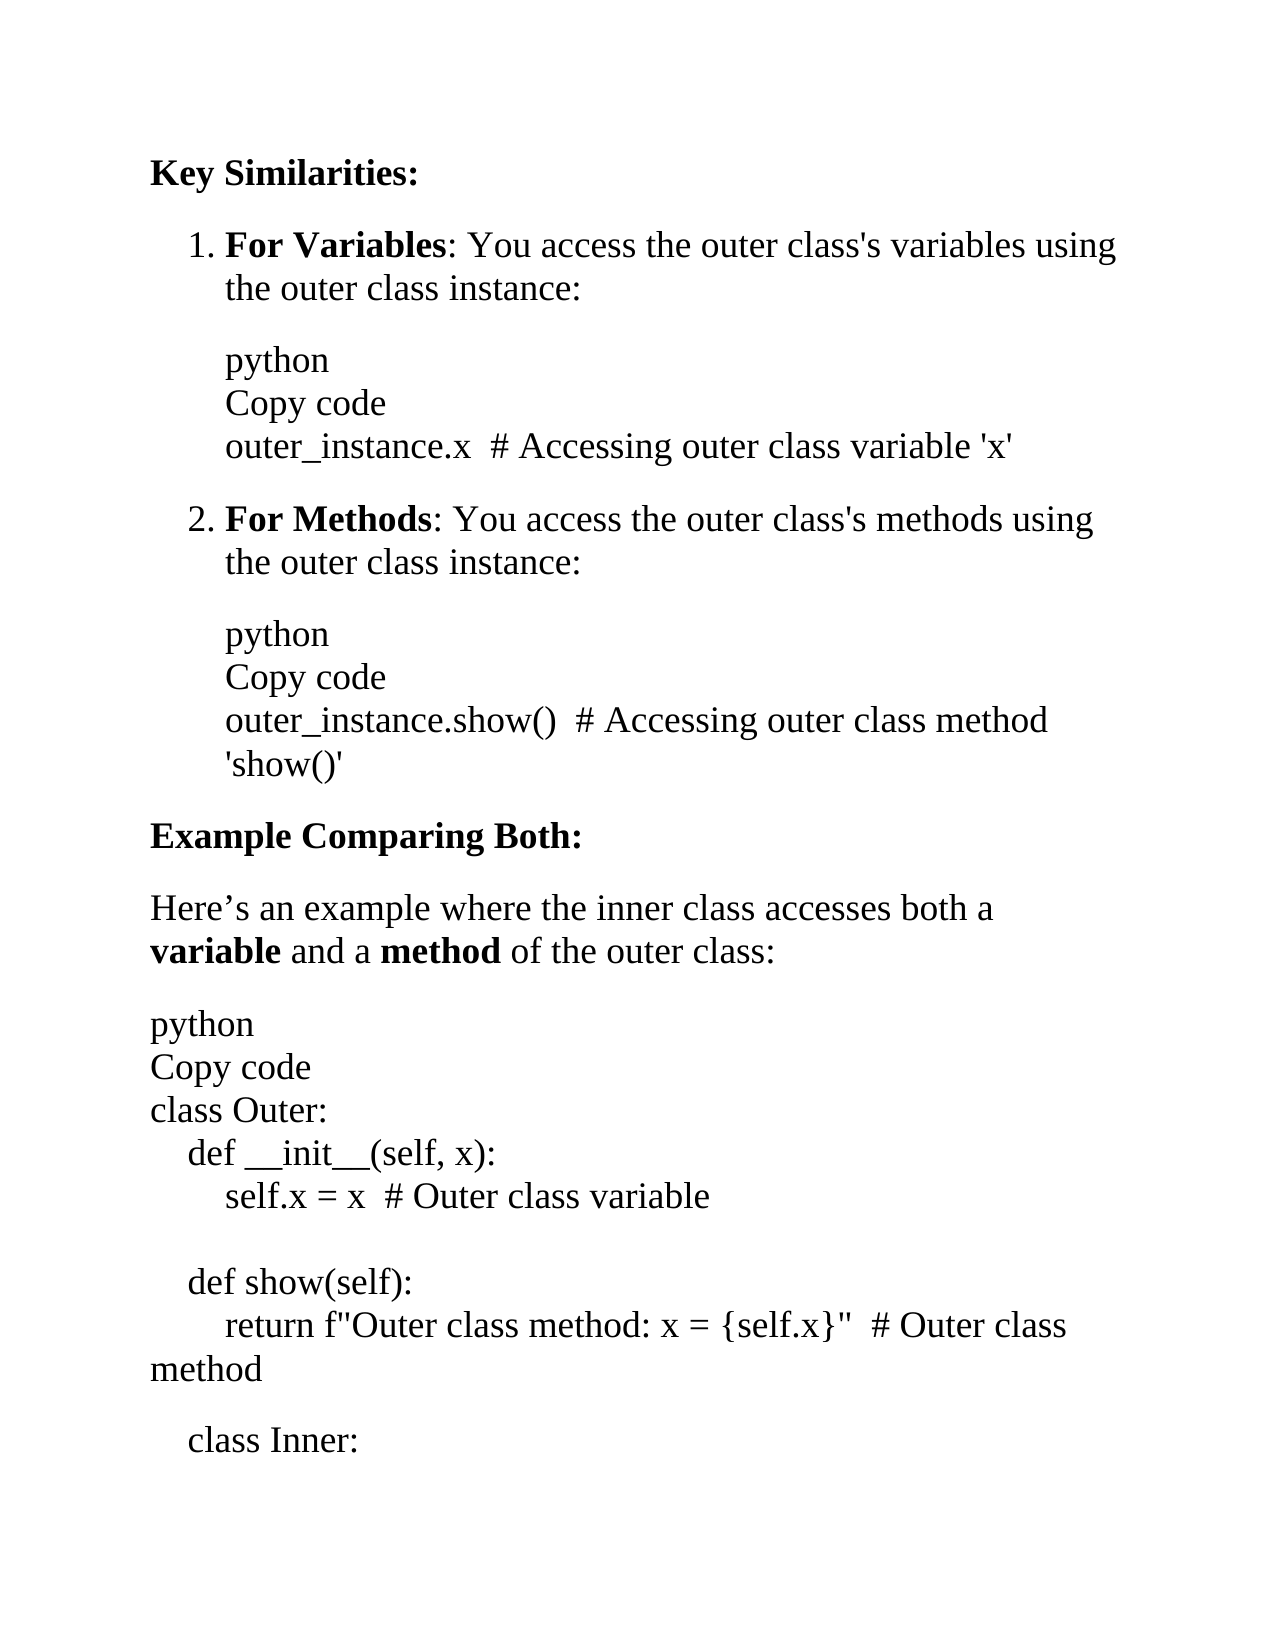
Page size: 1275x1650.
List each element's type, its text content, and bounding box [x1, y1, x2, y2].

list For Variables: You access the outer class's variables using the outer class instance: [187, 222, 1125, 308]
text def show(self): [150, 1260, 1125, 1303]
text python [225, 338, 1125, 381]
text class Inner: [150, 1417, 1125, 1460]
text Here’s an example where the inner class accesses both a variable and a method of the outer class: [150, 886, 1125, 972]
text Copy code [225, 381, 1125, 424]
text self.x = x # Outer class variable [150, 1173, 1125, 1217]
text return f"Outer class method: x = {self.x}" # Outer class method [150, 1303, 1125, 1389]
text class Outer: [150, 1087, 1125, 1130]
text Example Comparing Both: [150, 813, 1125, 856]
text Key Similarities: [150, 150, 1125, 193]
text python [150, 1001, 1125, 1044]
text outer_instance.show() # Accessing outer class method 'show()' [225, 698, 1125, 784]
text python [225, 612, 1125, 655]
text def __init__(self, x): [150, 1130, 1125, 1173]
text outer_instance.x # Accessing outer class variable 'x' [225, 424, 1125, 467]
text Copy code [150, 1044, 1125, 1087]
list For Methods: You access the outer class's methods using the outer class instance: [187, 496, 1125, 582]
text Copy code [225, 655, 1125, 698]
